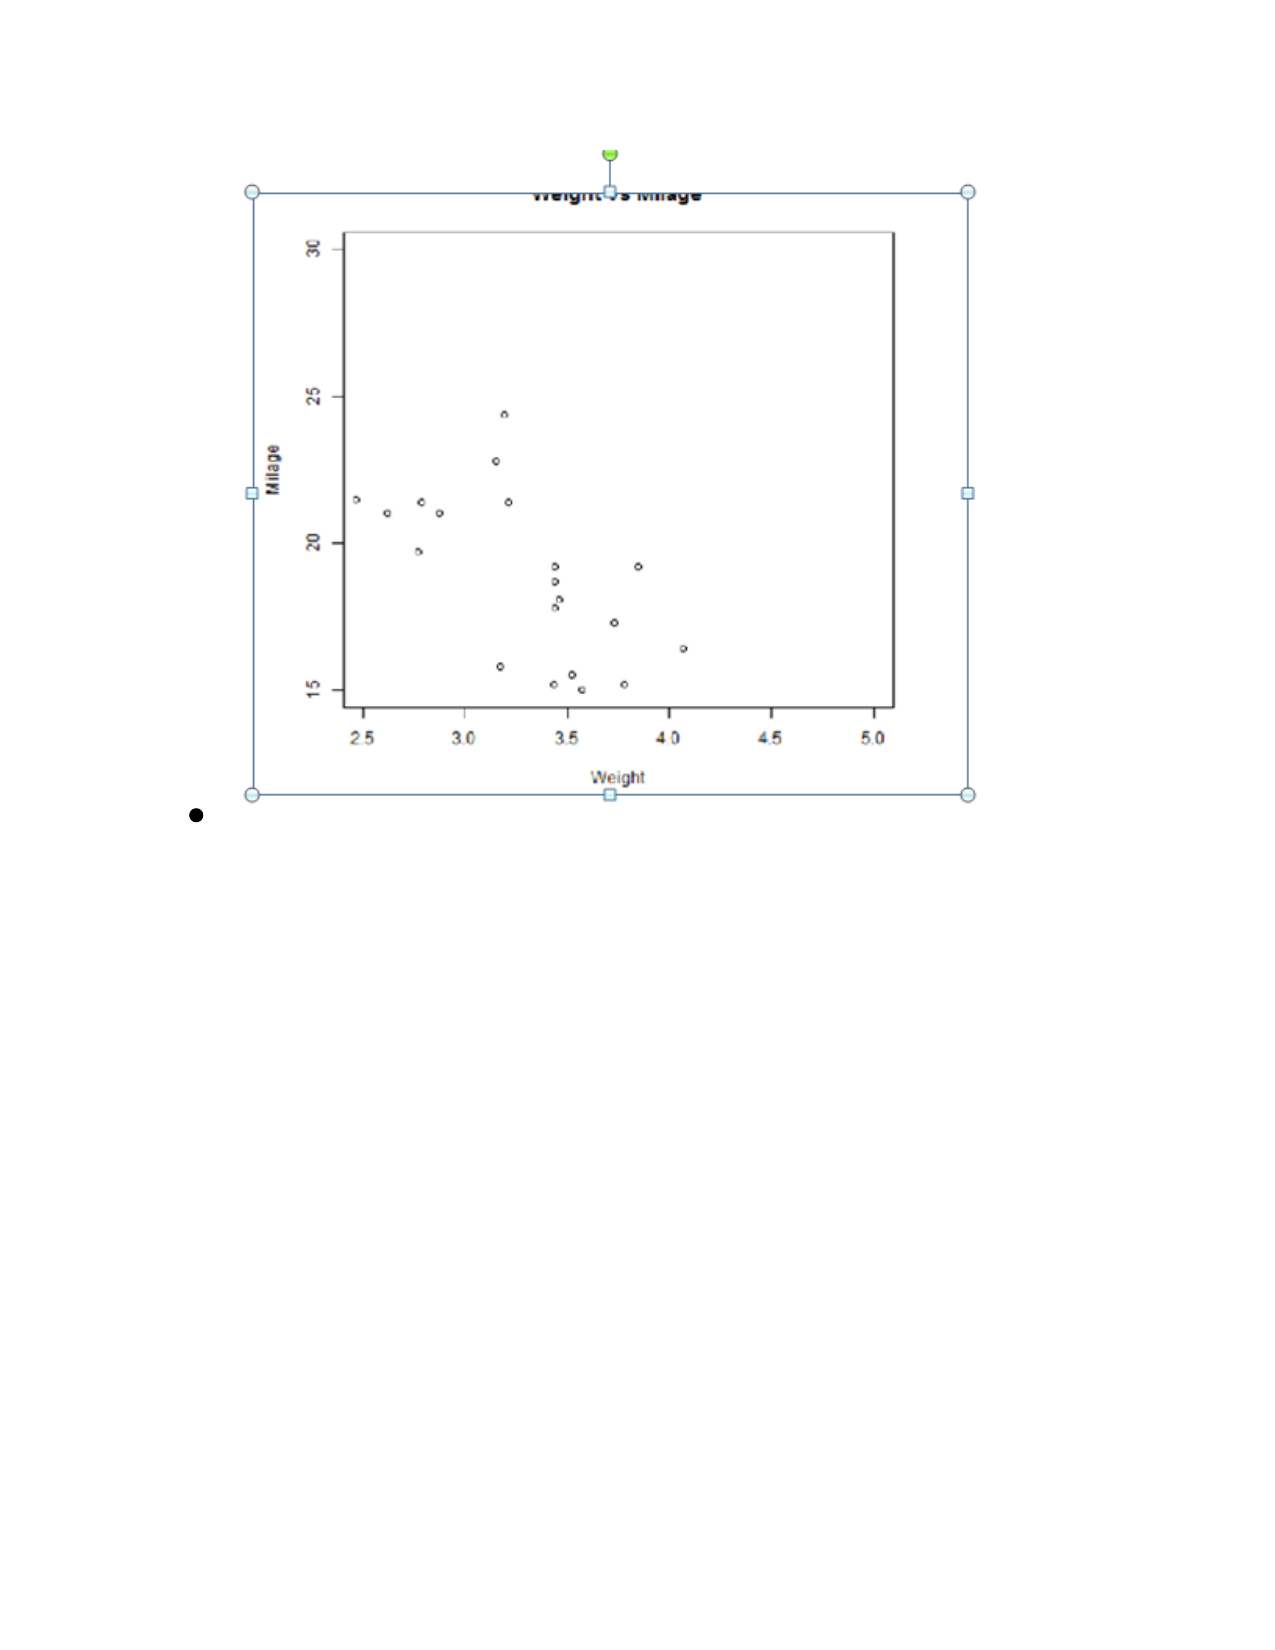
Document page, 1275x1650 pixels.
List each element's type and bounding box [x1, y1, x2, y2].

picture [225, 150, 1058, 824]
